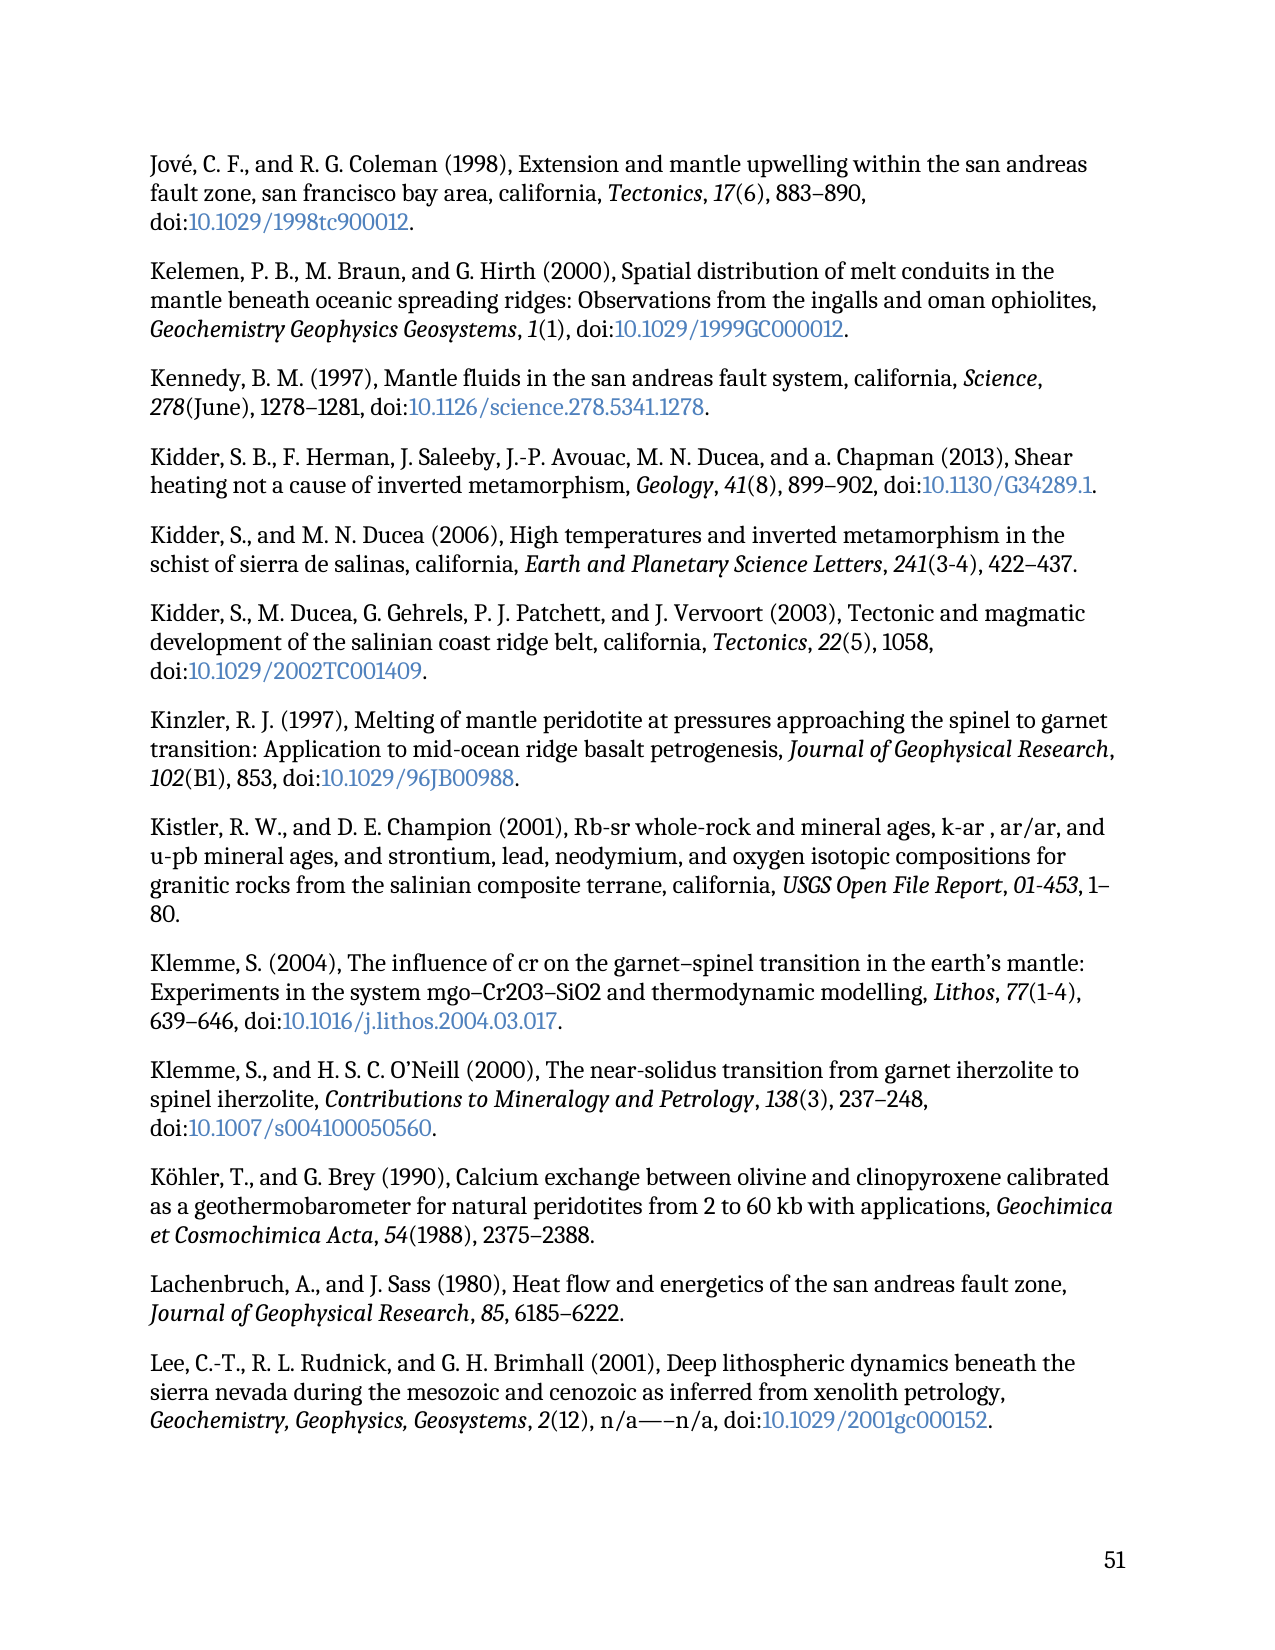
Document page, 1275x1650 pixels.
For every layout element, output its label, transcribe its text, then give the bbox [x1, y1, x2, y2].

text Kidder, S., M. Ducea, G. Gehrels, P. J. Patchett, and J. Vervoort (2003), Tectonic and magmatic development of the salinian coast ridge belt, california, Tectonics, 22(5), 1058, doi:10.1029/2002TC001409. [150, 599, 1125, 685]
text Köhler, T., and G. Brey (1990), Calcium exchange between olivine and clinopyroxene calibrated as a geothermobarometer for natural peridotites from 2 to 60 kb with applications, Geochimica et Cosmochimica Acta, 54(1988), 2375–2388. [150, 1163, 1125, 1249]
text Klemme, S., and H. S. C. O’Neill (2000), The near-solidus transition from garnet iherzolite to spinel iherzolite, Contributions to Mineralogy and Petrology, 138(3), 237–248, doi:10.1007/s004100050560. [150, 1056, 1125, 1142]
text Kidder, S., and M. N. Ducea (2006), High temperatures and inverted metamorphism in the schist of sierra de salinas, california, Earth and Planetary Science Letters, 241(3-4), 422–437. [150, 521, 1125, 578]
text Kinzler, R. J. (1997), Melting of mantle peridotite at pressures approaching the spinel to garnet transition: Application to mid-ocean ridge basalt petrogenesis, Journal of Geophysical Research, 102(B1), 853, doi:10.1029/96JB00988. [150, 706, 1125, 792]
text Kennedy, B. M. (1997), Mantle fluids in the san andreas fault system, california, Science, 278(June), 1278–1281, doi:10.1126/science.278.5341.1278. [150, 364, 1125, 422]
text Kidder, S. B., F. Herman, J. Saleeby, J.-P. Avouac, M. N. Ducea, and a. Chapman (2013), Shear heating not a cause of inverted metamorphism, Geology, 41(8), 899–902, doi:10.1130/G34289.1. [150, 442, 1125, 500]
text Kistler, R. W., and D. E. Champion (2001), Rb-sr whole-rock and mineral ages, k-ar , ar/ar, and u-pb mineral ages, and strontium, lead, neodymium, and oxygen isotopic compositions for granitic rocks from the salinian composite terrane, california, USGS Open File Report, 01-453, 1–80. [150, 813, 1125, 928]
text Lee, C.-T., R. L. Rudnick, and G. H. Brimhall (2001), Deep lithospheric dynamics beneath the sierra nevada during the mesozoic and cenozoic as inferred from xenolith petrology, Geochemistry, Geophysics, Geosystems, 2(12), n/a—–n/a, doi:10.1029/2001gc000152. [150, 1349, 1125, 1435]
text Lachenbruch, A., and J. Sass (1980), Heat flow and energetics of the san andreas fault zone, Journal of Geophysical Research, 85, 6185–6222. [150, 1270, 1125, 1328]
text Jové, C. F., and R. G. Coleman (1998), Extension and mantle upwelling within the san andreas fault zone, san francisco bay area, california, Tectonics, 17(6), 883–890, doi:10.1029/1998tc900012. [150, 150, 1125, 236]
text Kelemen, P. B., M. Braun, and G. Hirth (2000), Spatial distribution of melt conduits in the mantle beneath oceanic spreading ridges: Observations from the ingalls and oman ophiolites, Geochemistry Geophysics Geosystems, 1(1), doi:10.1029/1999GC000012. [150, 257, 1125, 343]
text Klemme, S. (2004), The influence of cr on the garnet–spinel transition in the earth’s mantle: Experiments in the system mgo–Cr2O3–SiO2 and thermodynamic modelling, Lithos, 77(1-4), 639–646, doi:10.1016/j.lithos.2004.03.017. [150, 949, 1125, 1035]
